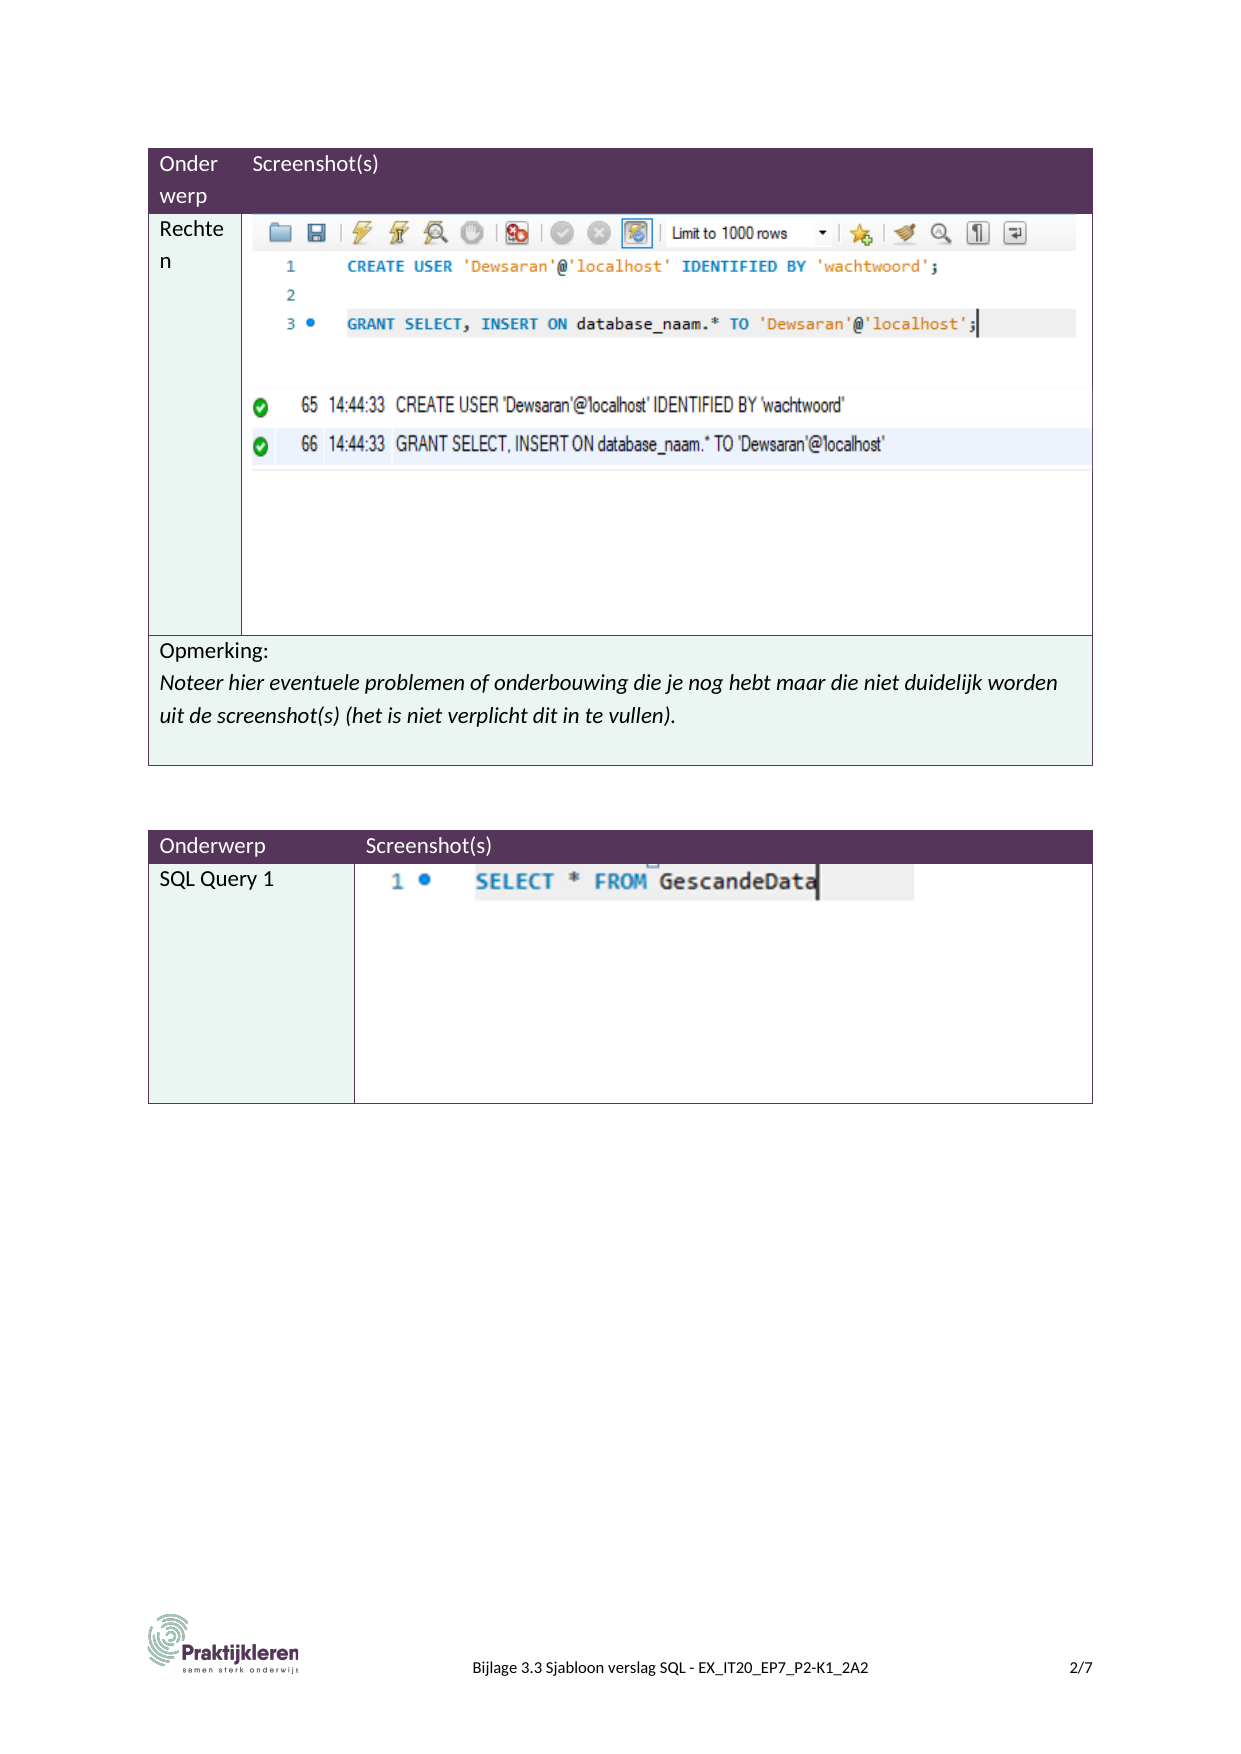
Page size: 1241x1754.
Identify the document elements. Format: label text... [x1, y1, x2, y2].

table_cell Opmerking: Noteer hier eventuele problemen of onderbouwing die je nog hebt maar die niet duidelijk worden uit de screenshot(s) (het is niet verplicht dit in te vullen). [149, 636, 1092, 765]
table_header Screenshot(s) [242, 149, 1092, 213]
table_cell Rechten [149, 214, 241, 635]
table_cell [242, 214, 1092, 635]
picture [147, 1614, 299, 1674]
table_header Screenshot(s) [355, 831, 1092, 863]
table_header Onderwerp [149, 831, 354, 863]
table_cell SQL Query 1 [149, 864, 354, 1103]
picture [252, 213, 1076, 383]
picture [365, 864, 915, 907]
table_cell [355, 864, 1092, 1103]
table_header Onderwerp [149, 149, 241, 213]
picture [252, 387, 1093, 471]
